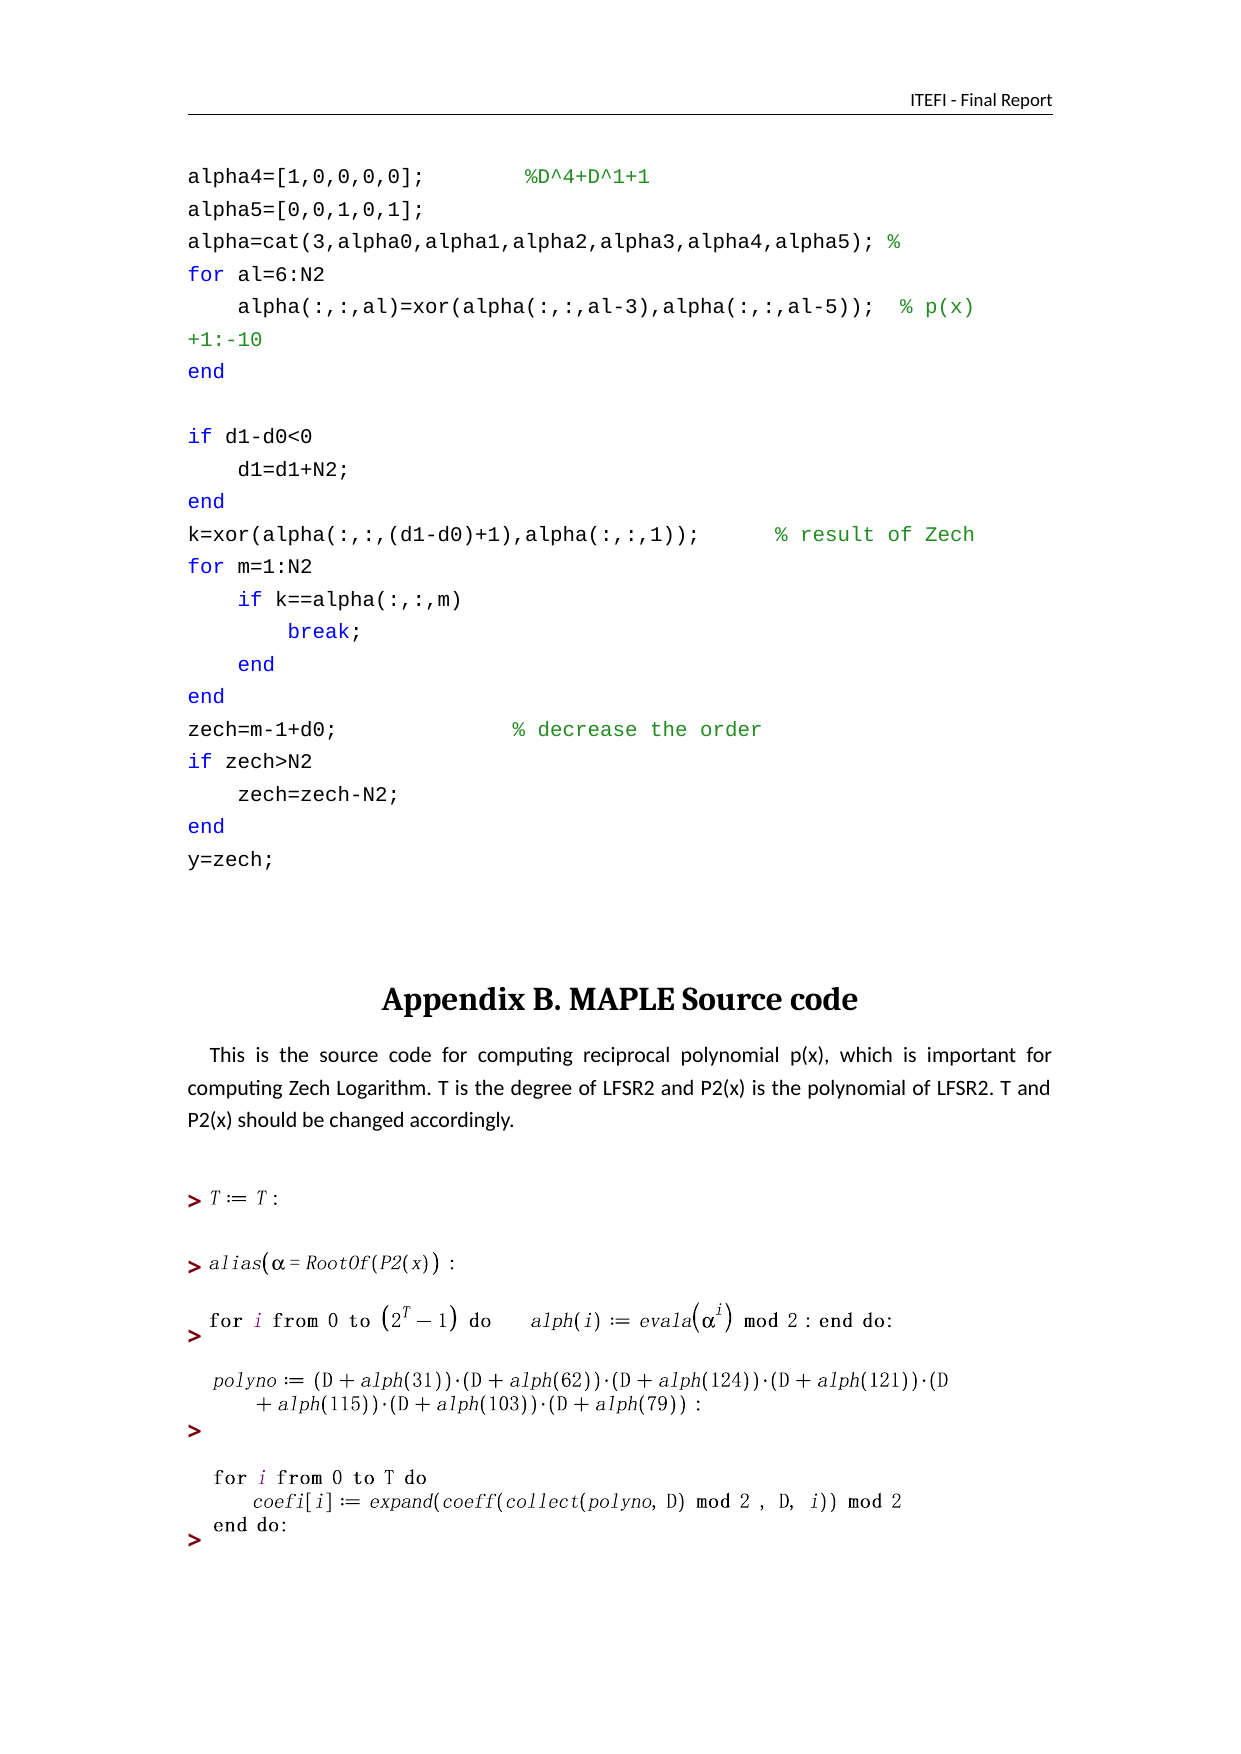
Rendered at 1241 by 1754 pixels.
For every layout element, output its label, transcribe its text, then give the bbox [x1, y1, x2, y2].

text > [187, 1461, 1053, 1558]
text break; [187, 617, 1053, 649]
text if d1-d0<0 [187, 422, 1053, 454]
text zech=m-1+d0; % decrease the order [187, 714, 1053, 747]
text zech=zech-N2; [187, 779, 1053, 812]
text alpha(:,:,al)=xor(alpha(:,:,al-3),alpha(:,:,al-5)); % p(x) +1:-10 [187, 292, 1053, 357]
text alpha4=[1,0,0,0,0]; %D^4+D^1+1 [187, 162, 1053, 194]
text > [187, 1233, 1053, 1298]
title Appendix B. MAPLE Source code [187, 967, 1053, 1032]
text y=zech; [187, 844, 1053, 877]
text d1=d1+N2; [187, 454, 1053, 487]
text if k==alpha(:,:,m) [187, 584, 1053, 617]
text end [187, 487, 1053, 519]
text k=xor(alpha(:,:,(d1-d0)+1),alpha(:,:,1)); % result of Zech [187, 519, 1053, 552]
text alpha5=[0,0,1,0,1]; [187, 194, 1053, 227]
text > [187, 1363, 1053, 1461]
text > [187, 1168, 1053, 1233]
text This is the source code for computing reciprocal polynomial p(x), which is important for computing Zech Logarithm. T is the degree of LFSR2 and P2(x) is the polynomial of LFSR2. T and P2(x) should be changed accordingly. [187, 1038, 1053, 1136]
text alpha=cat(3,alpha0,alpha1,alpha2,alpha3,alpha4,alpha5); % [187, 227, 1053, 259]
text if zech>N2 [187, 747, 1053, 779]
text > [187, 1298, 1053, 1363]
text for al=6:N2 [187, 259, 1053, 292]
text end [187, 812, 1053, 844]
text for m=1:N2 [187, 552, 1053, 584]
text end [187, 682, 1053, 714]
text end [187, 357, 1053, 389]
text end [187, 649, 1053, 682]
